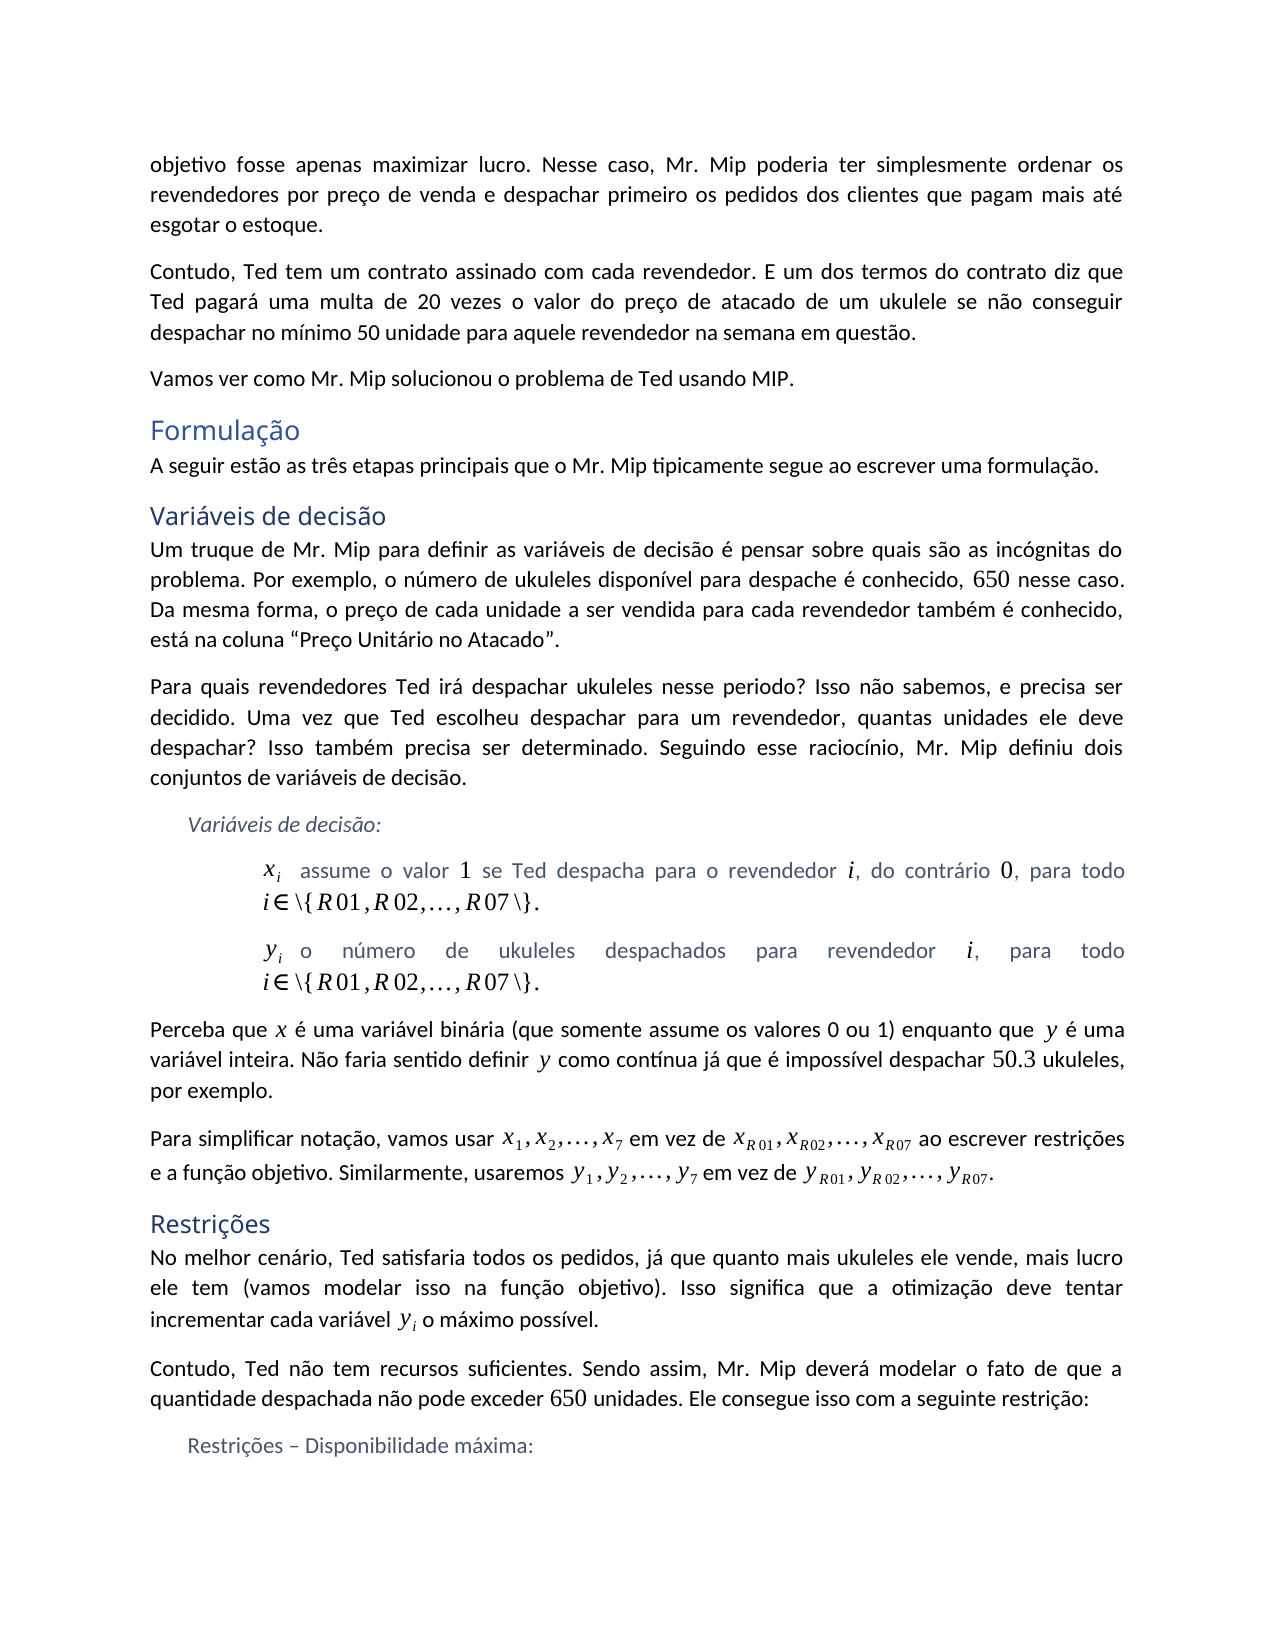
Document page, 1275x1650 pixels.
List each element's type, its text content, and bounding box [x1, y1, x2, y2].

subtitle Formulação [150, 411, 1125, 448]
subtitle Restrições [150, 1206, 1125, 1241]
text Um truque de Mr. Mip para definir as variáveis de decisão é pensar sobre quais são as incógnitas do problema. Por exemplo, o número de ukuleles disponível para despache é conhecido, nesse caso. Da mesma forma, o preço de cada unidade a ser vendida para cada revendedor também é conhecido, está na coluna “Preço Unitário no Atacado”. [150, 535, 1125, 653]
text o número de ukuleles despachados para revendedor , para todo [262, 935, 1125, 997]
text No melhor cenário, Ted satisfaria todos os pedidos, já que quanto mais ukuleles ele vende, mais lucro ele tem (vamos modelar isso na função objetivo). Isso significa que a otimização deve tentar incrementar cada variável o máximo possível. [150, 1243, 1125, 1335]
text Restrições – Disponibilidade máxima: [187, 1431, 1125, 1459]
text Para simplificar notação, vamos usar em vez de ao escrever restrições e a função objetivo. Similarmente, usaremos em vez de . [150, 1123, 1125, 1188]
text assume o valor se Ted despacha para o revendedor , do contrário , para todo [262, 854, 1125, 916]
text Contudo, Ted não tem recursos suficientes. Sendo assim, Mr. Mip deverá modelar o fato de que a quantidade despachada não pode exceder unidades. Ele consegue isso com a seguinte restrição: [150, 1354, 1125, 1412]
subtitle Variáveis de decisão [150, 498, 1125, 532]
text Variáveis de decisão: [187, 810, 1125, 838]
text Para quais revendedores Ted irá despachar ukuleles nesse periodo? Isso não sabemos, e precisa ser decidido. Uma vez que Ted escolheu despachar para um revendedor, quantas unidades ele deve despachar? Isso também precisa ser determinado. Seguindo esse raciocínio, Mr. Mip definiu dois conjuntos de variáveis de decisão. [150, 672, 1125, 791]
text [150, 150, 1125, 238]
text Perceba que é uma variável binária (que somente assume os valores 0 ou 1) enquanto que é uma variável inteira. Não faria sentido definir como contínua já que é impossível despachar ukuleles, por exemplo. [150, 1015, 1125, 1104]
text A seguir estão as três etapas principais que o Mr. Mip tipicamente segue ao escrever uma formulação. [150, 451, 1125, 479]
text Contudo, Ted tem um contrato assinado com cada revendedor. E um dos termos do contrato diz que Ted pagará uma multa de 20 vezes o valor do preço de atacado de um ukulele se não conseguir despachar no mínimo 50 unidade para aquele revendedor na semana em questão. [150, 257, 1125, 346]
text Vamos ver como Mr. Mip solucionou o problema de Ted usando MIP. [150, 364, 1125, 393]
